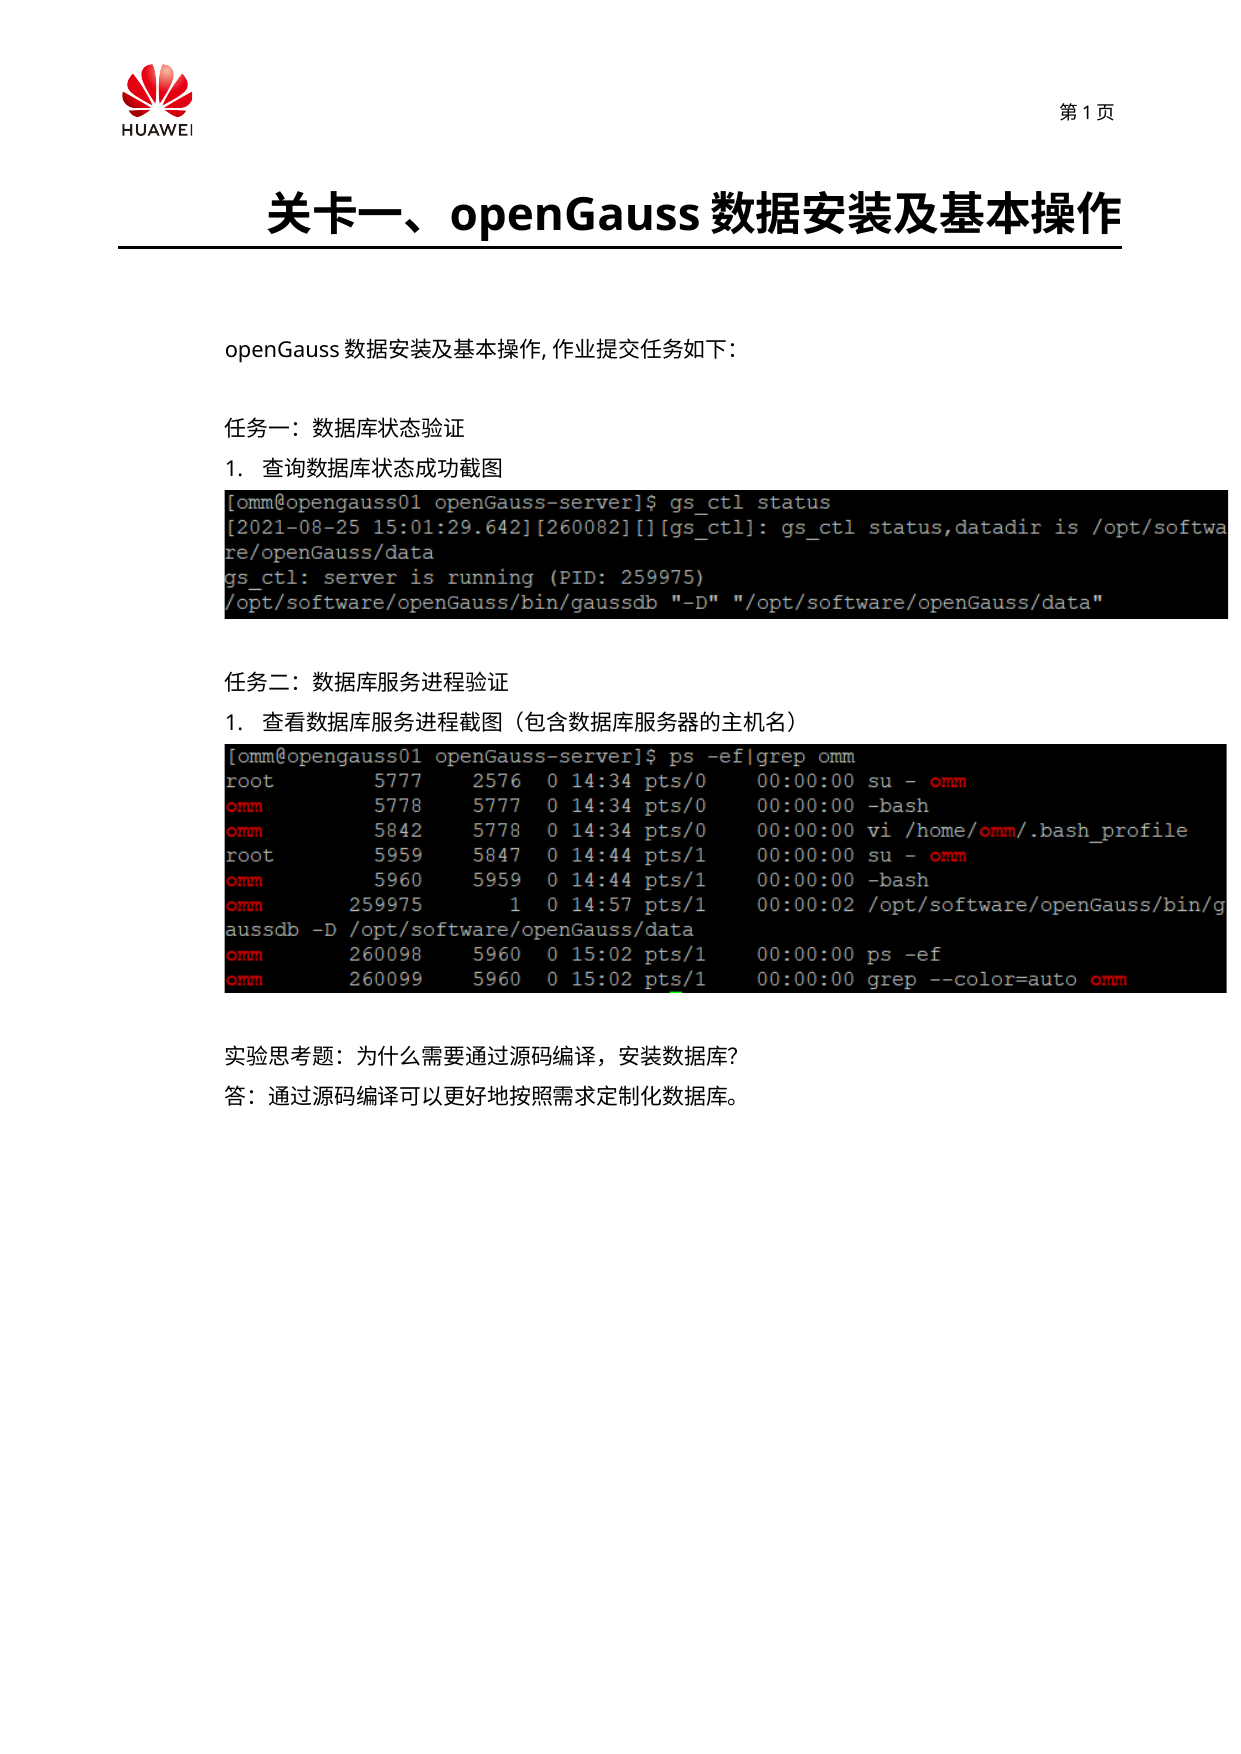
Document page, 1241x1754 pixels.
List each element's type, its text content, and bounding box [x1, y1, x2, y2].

list 查询数据库状态成功截图 [224, 451, 1122, 482]
text 答：通过源码编译可以更好地按照需求定制化数据库。 [224, 1079, 1122, 1111]
text 任务二：数据库服务进程验证 [224, 664, 1122, 696]
picture [122, 64, 193, 136]
text 任务一：数据库状态验证 [224, 411, 1122, 442]
text openGauss数据安装及基本操作, 作业提交任务如下： [224, 332, 1122, 364]
picture [224, 490, 1229, 619]
picture [224, 744, 1228, 993]
text 实验思考题：为什么需要通过源码编译，安装数据库？ [224, 1039, 1122, 1071]
subtitle 关卡一、openGauss数据安装及基本操作 [118, 177, 1122, 246]
list 查看数据库服务进程截图（包含数据库服务器的主机名） [224, 704, 1122, 736]
